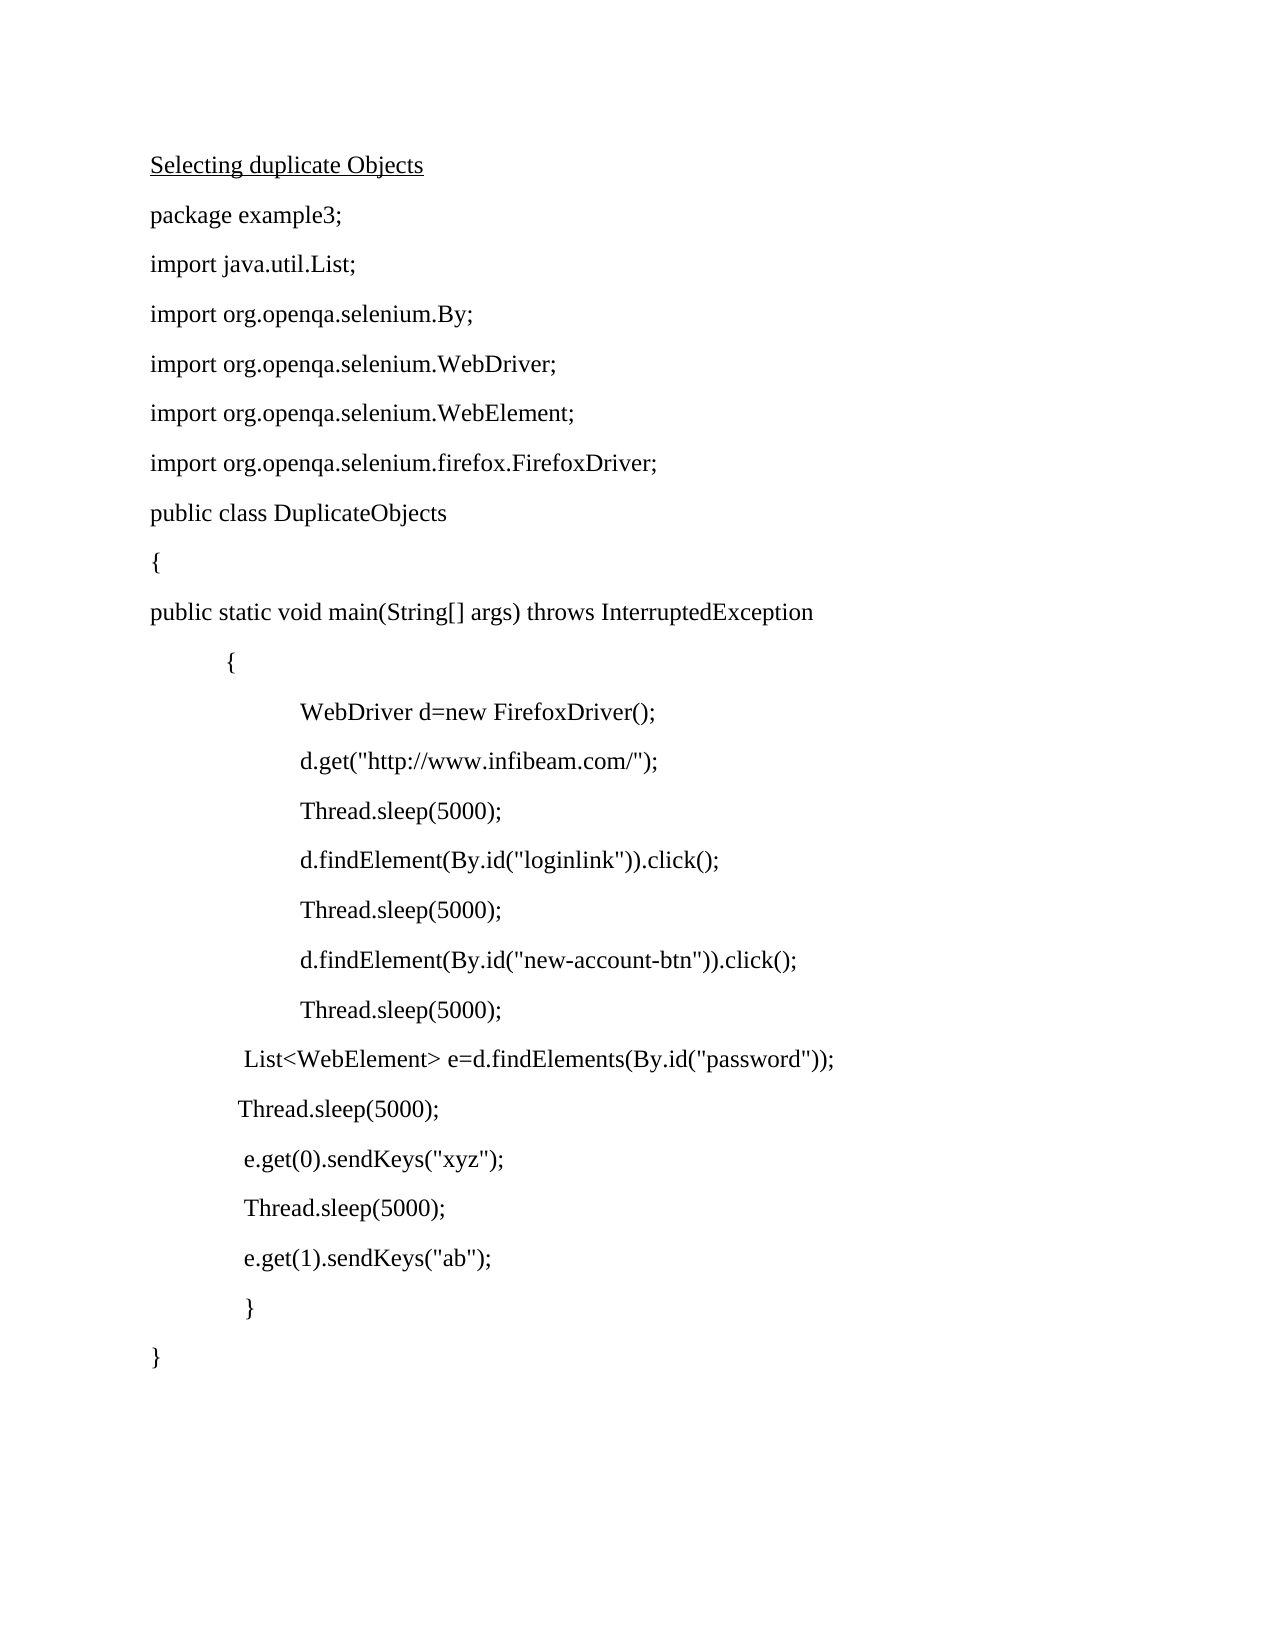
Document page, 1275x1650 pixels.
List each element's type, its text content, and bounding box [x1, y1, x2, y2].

text import org.openqa.selenium.firefox.FirefoxDriver; [150, 448, 1125, 477]
text Thread.sleep(5000); [150, 1094, 1125, 1123]
text public class DuplicateObjects [150, 498, 1125, 527]
text d.findElement(By.id("loginlink")).click(); [150, 846, 1125, 874]
text Thread.sleep(5000); [150, 895, 1125, 924]
text } [150, 1342, 1125, 1371]
text import org.openqa.selenium.By; [150, 299, 1125, 328]
text e.get(1).sendKeys("ab"); [150, 1243, 1125, 1272]
text e.get(0).sendKeys("xyz"); [150, 1144, 1125, 1172]
text Selecting duplicate Objects [150, 150, 1125, 179]
text d.get("http://www.infibeam.com/"); [150, 746, 1125, 775]
text { [150, 547, 1125, 576]
text Thread.sleep(5000); [150, 1193, 1125, 1222]
text Thread.sleep(5000); [150, 995, 1125, 1023]
text WebDriver d=new FirefoxDriver(); [150, 697, 1125, 725]
text import org.openqa.selenium.WebDriver; [150, 349, 1125, 377]
text { [150, 647, 1125, 676]
text Thread.sleep(5000); [150, 796, 1125, 825]
text import java.util.List; [150, 249, 1125, 278]
text import org.openqa.selenium.WebElement; [150, 398, 1125, 427]
text } [150, 1293, 1125, 1322]
text package example3; [150, 200, 1125, 228]
text public static void main(String[] args) throws InterruptedException [150, 597, 1125, 626]
text List<WebElement> e=d.findElements(By.id("password")); [150, 1044, 1125, 1073]
text d.findElement(By.id("new-account-btn")).click(); [150, 945, 1125, 974]
